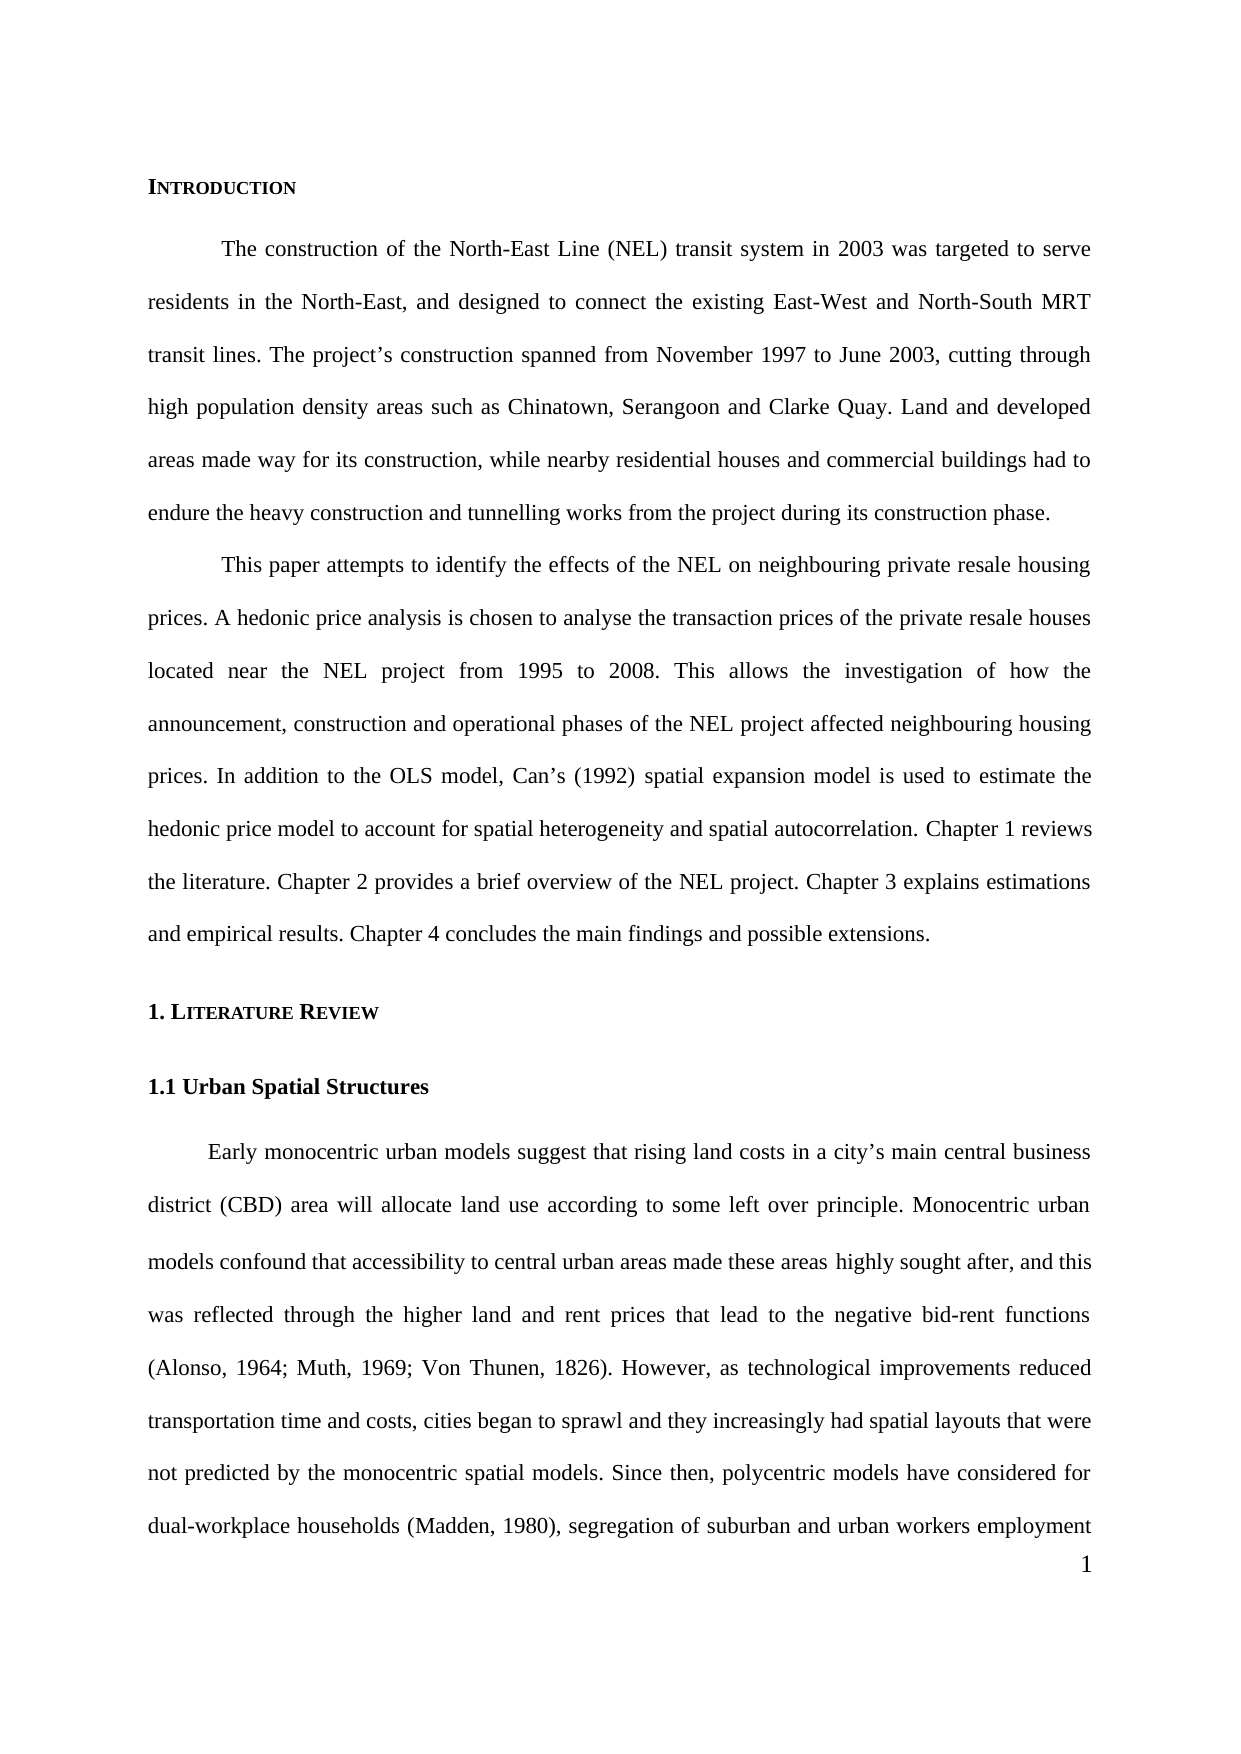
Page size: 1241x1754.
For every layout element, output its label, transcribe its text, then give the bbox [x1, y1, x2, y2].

text The construction of the North-East Line (NEL) transit system in 2003 was targeted to serve residents in the North-East, and designed to connect the existing East-West and North-South MRT transit lines. The project’s construction spanned from November 1997 to June 2003, cutting through high population density areas such as Chinatown, Serangoon and Clarke Quay. Land and developed areas made way for its construction, while nearby residential houses and commercial buildings had to endure the heavy construction and tunnelling works from the project during its construction phase. [148, 235, 1092, 525]
text This paper attempts to identify the effects of the NEL on neighbouring private resale housing prices. A hedonic price analysis is chosen to analyse the transaction prices of the private resale houses located near the NEL project from 1995 to 2008. This allows the investigation of how the announcement, construction and operational phases of the NEL project affected neighbouring housing prices. In addition to the OLS model, Can’s (1992) spatial expansion model is used to estimate the hedonic price model to account for spatial heterogeneity and spatial autocorrelation. Chapter 1 reviews the literature. Chapter 2 provides a brief overview of the NEL project. Chapter 3 explains estimations and empirical results. Chapter 4 concludes the main findings and possible extensions. [148, 551, 1092, 947]
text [148, 1138, 1092, 1538]
subtitle Introduction [148, 173, 1092, 199]
subtitle 1. Literature Review [148, 998, 1092, 1024]
subtitle 1.1 Urban Spatial Structures [148, 1073, 1092, 1099]
